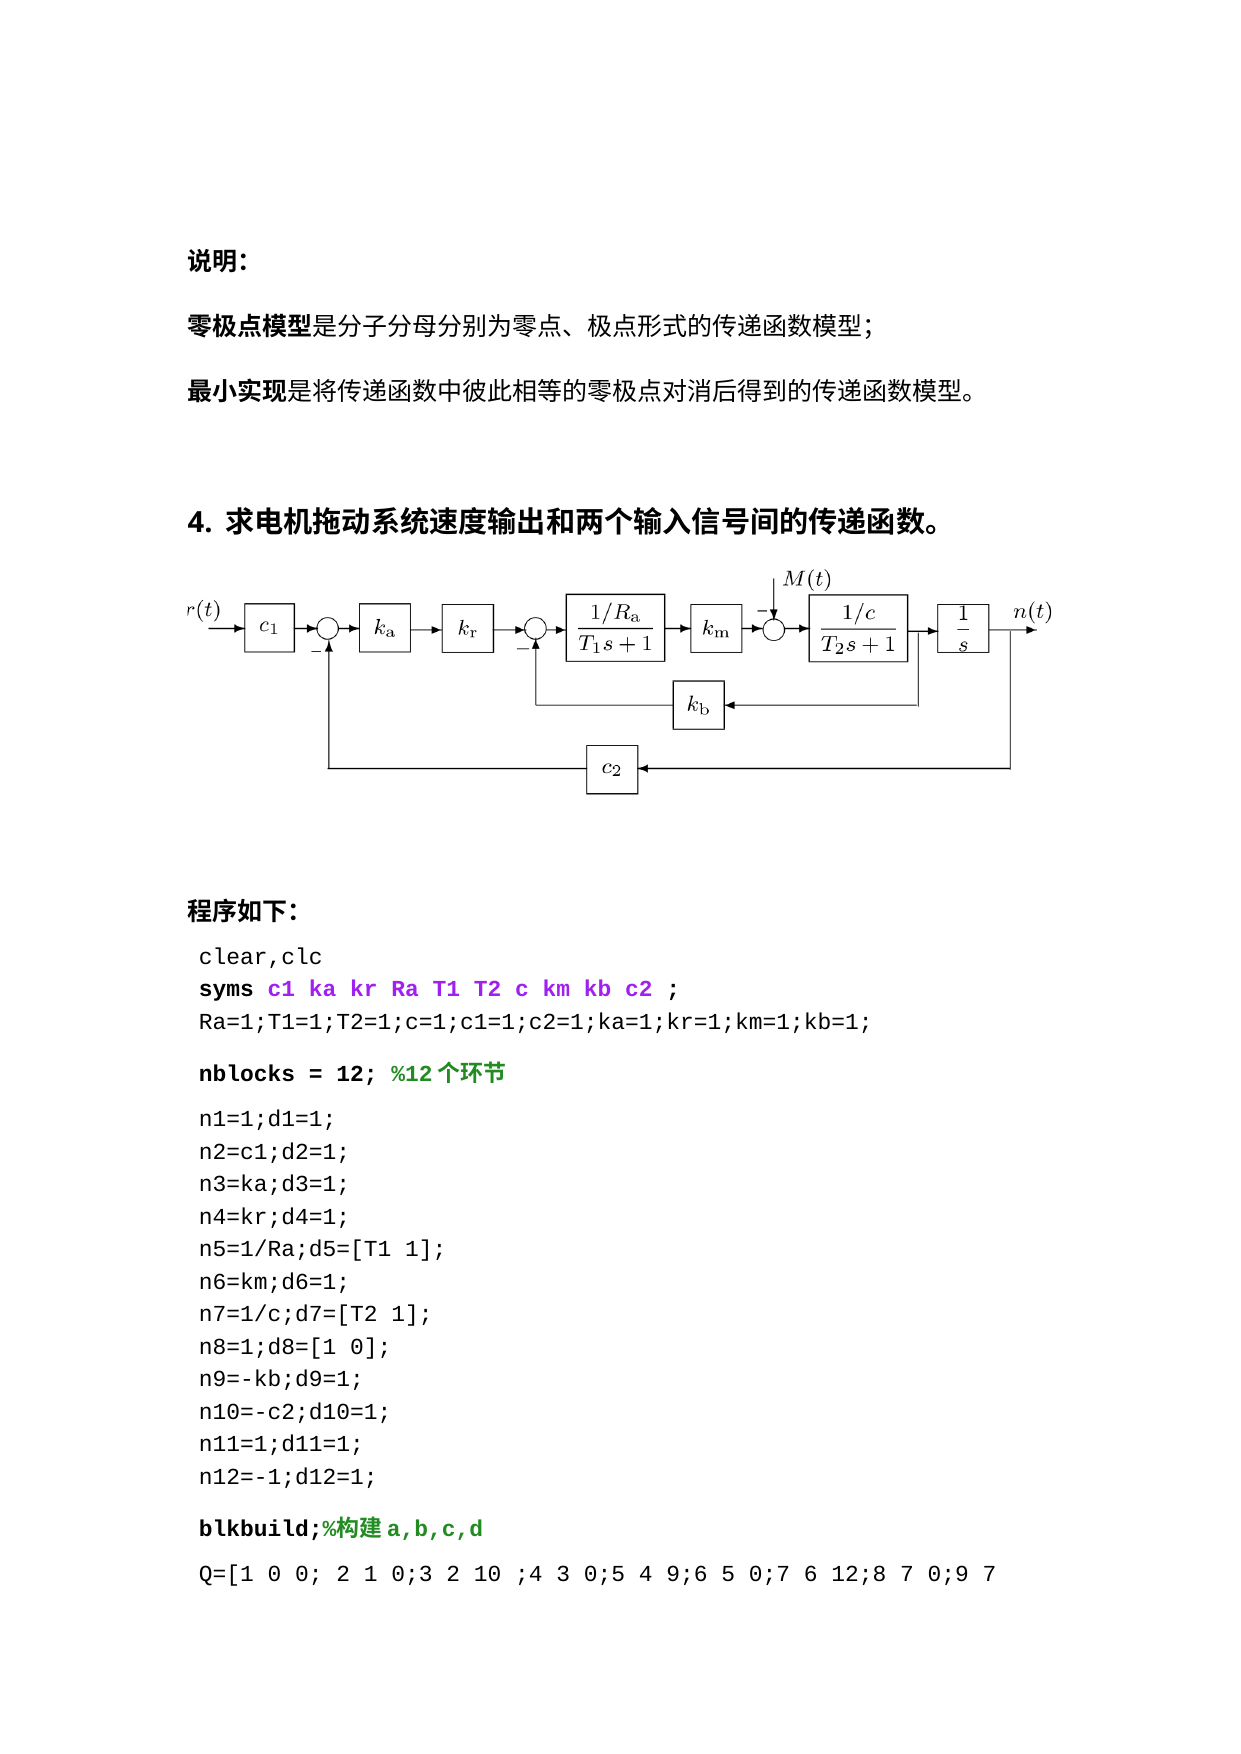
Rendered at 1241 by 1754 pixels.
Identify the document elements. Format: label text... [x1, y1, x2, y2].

text 程序如下： [187, 877, 1053, 942]
text 最小实现是将传递函数中彼此相等的零极点对消后得到的传递函数模型。 [187, 357, 1053, 422]
picture [187, 552, 1053, 800]
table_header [188, 942, 1052, 1592]
list 求电机拖动系统速度输出和两个输入信号间的传递函数。 [187, 487, 1053, 552]
text 零极点模型是分子分母分别为零点、极点形式的传递函数模型； [187, 292, 1053, 357]
text 说明： [187, 227, 1053, 292]
